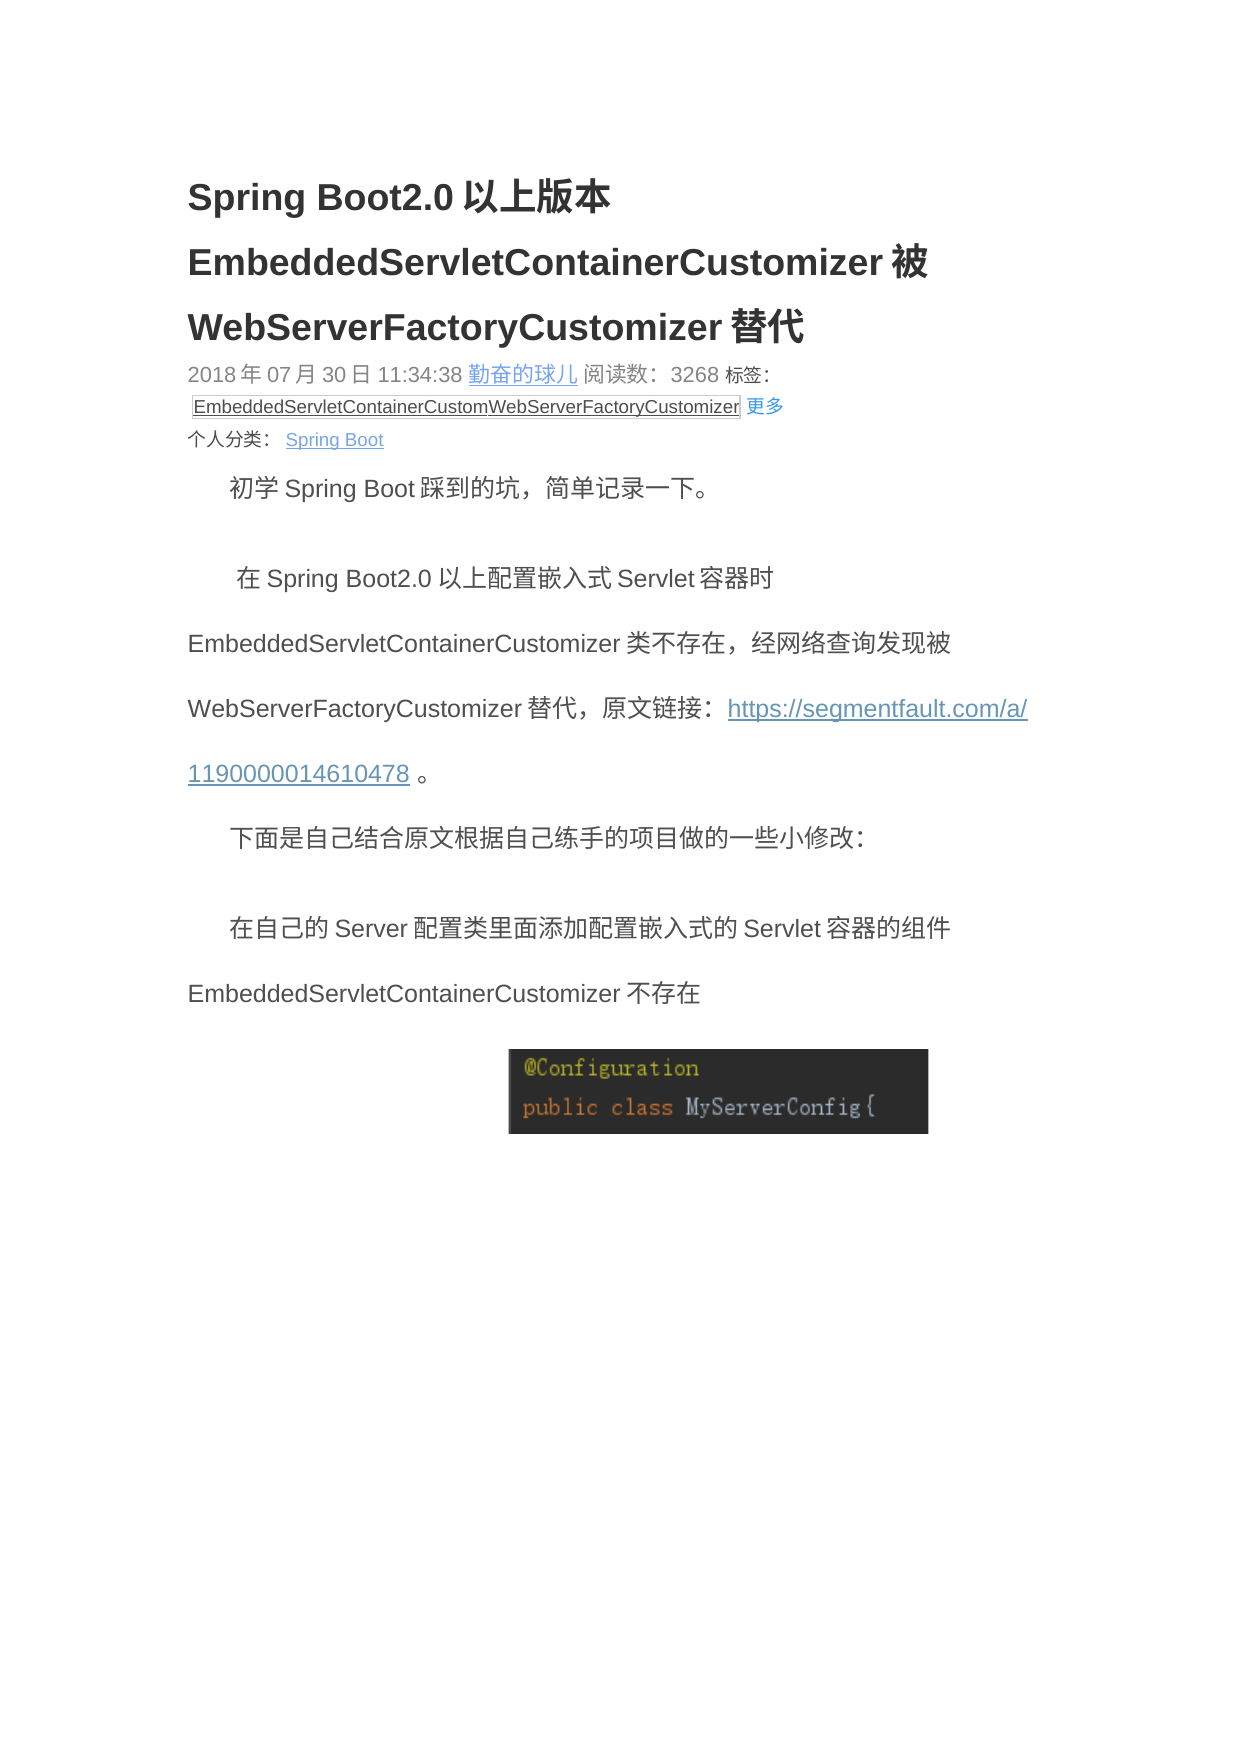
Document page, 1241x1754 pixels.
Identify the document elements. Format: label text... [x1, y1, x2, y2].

text 个人分类： Spring Boot [187, 422, 1053, 454]
text 初学Spring Boot踩到的坑，简单记录一下。 [187, 454, 1053, 519]
text 在自己的Server配置类里面添加配置嵌入式的Servlet容器的组件EmbeddedServletContainerCustomizer不存在 [187, 894, 1053, 1024]
text 2018年07月30日 11:34:38 勤奋的球儿 阅读数：3268 标签： EmbeddedServletContainerCustomWebServerFactoryCustomizer 更多 [187, 357, 1053, 422]
picture [508, 1049, 929, 1134]
text 在Spring Boot2.0以上配置嵌入式Servlet容器时EmbeddedServletContainerCustomizer类不存在，经网络查询发现被WebServerFactoryCustomizer替代，原文链接：https://segmentfault.com/a/1190000014610478 。 [187, 544, 1053, 804]
text 下面是自己结合原文根据自己练手的项目做的一些小修改： [187, 804, 1053, 869]
text Spring Boot2.0以上版本EmbeddedServletContainerCustomizer被WebServerFactoryCustomizer替代 [187, 162, 1053, 357]
